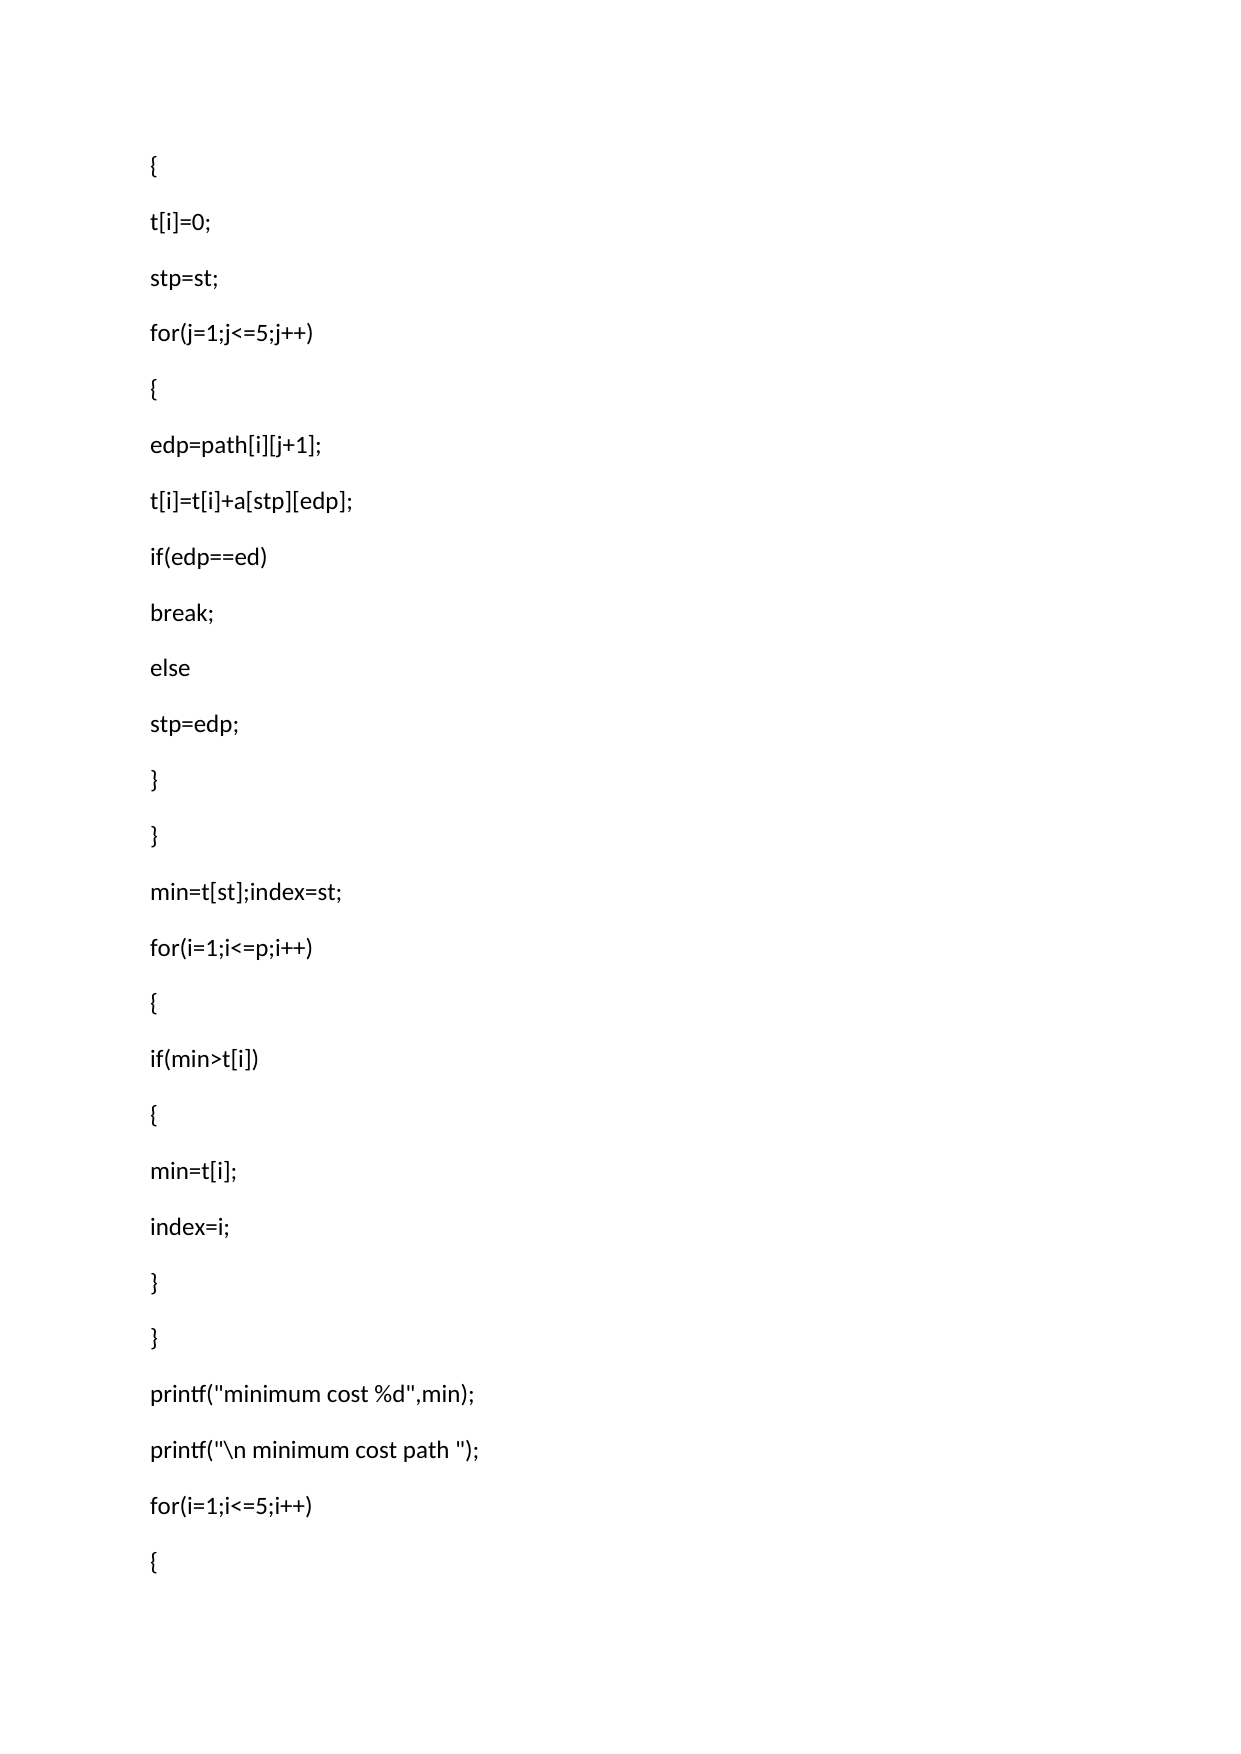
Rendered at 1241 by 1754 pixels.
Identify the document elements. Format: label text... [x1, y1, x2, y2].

text } [150, 764, 1090, 795]
text edp=path[i][j+1]; [150, 429, 1090, 460]
text t[i]=t[i]+a[stp][edp]; [150, 485, 1090, 516]
text break; [150, 597, 1090, 627]
text printf("minimum cost %d",min); [150, 1378, 1090, 1409]
text if(min>t[i]) [150, 1043, 1090, 1074]
text else [150, 652, 1090, 683]
text { [150, 373, 1090, 404]
text stp=st; [150, 262, 1090, 292]
text } [150, 1267, 1090, 1297]
text stp=edp; [150, 708, 1090, 739]
text for(i=1;i<=5;i++) [150, 1490, 1090, 1521]
text } [150, 1322, 1090, 1353]
text { [150, 1546, 1090, 1576]
text index=i; [150, 1211, 1090, 1241]
text { [150, 1099, 1090, 1130]
text t[i]=0; [150, 206, 1090, 236]
text min=t[st];index=st; [150, 876, 1090, 906]
text { [150, 150, 1090, 181]
text min=t[i]; [150, 1155, 1090, 1186]
text for(i=1;i<=p;i++) [150, 932, 1090, 962]
text { [150, 987, 1090, 1018]
text printf("\n minimum cost path "); [150, 1434, 1090, 1465]
text for(j=1;j<=5;j++) [150, 317, 1090, 348]
text } [150, 820, 1090, 851]
text if(edp==ed) [150, 541, 1090, 571]
